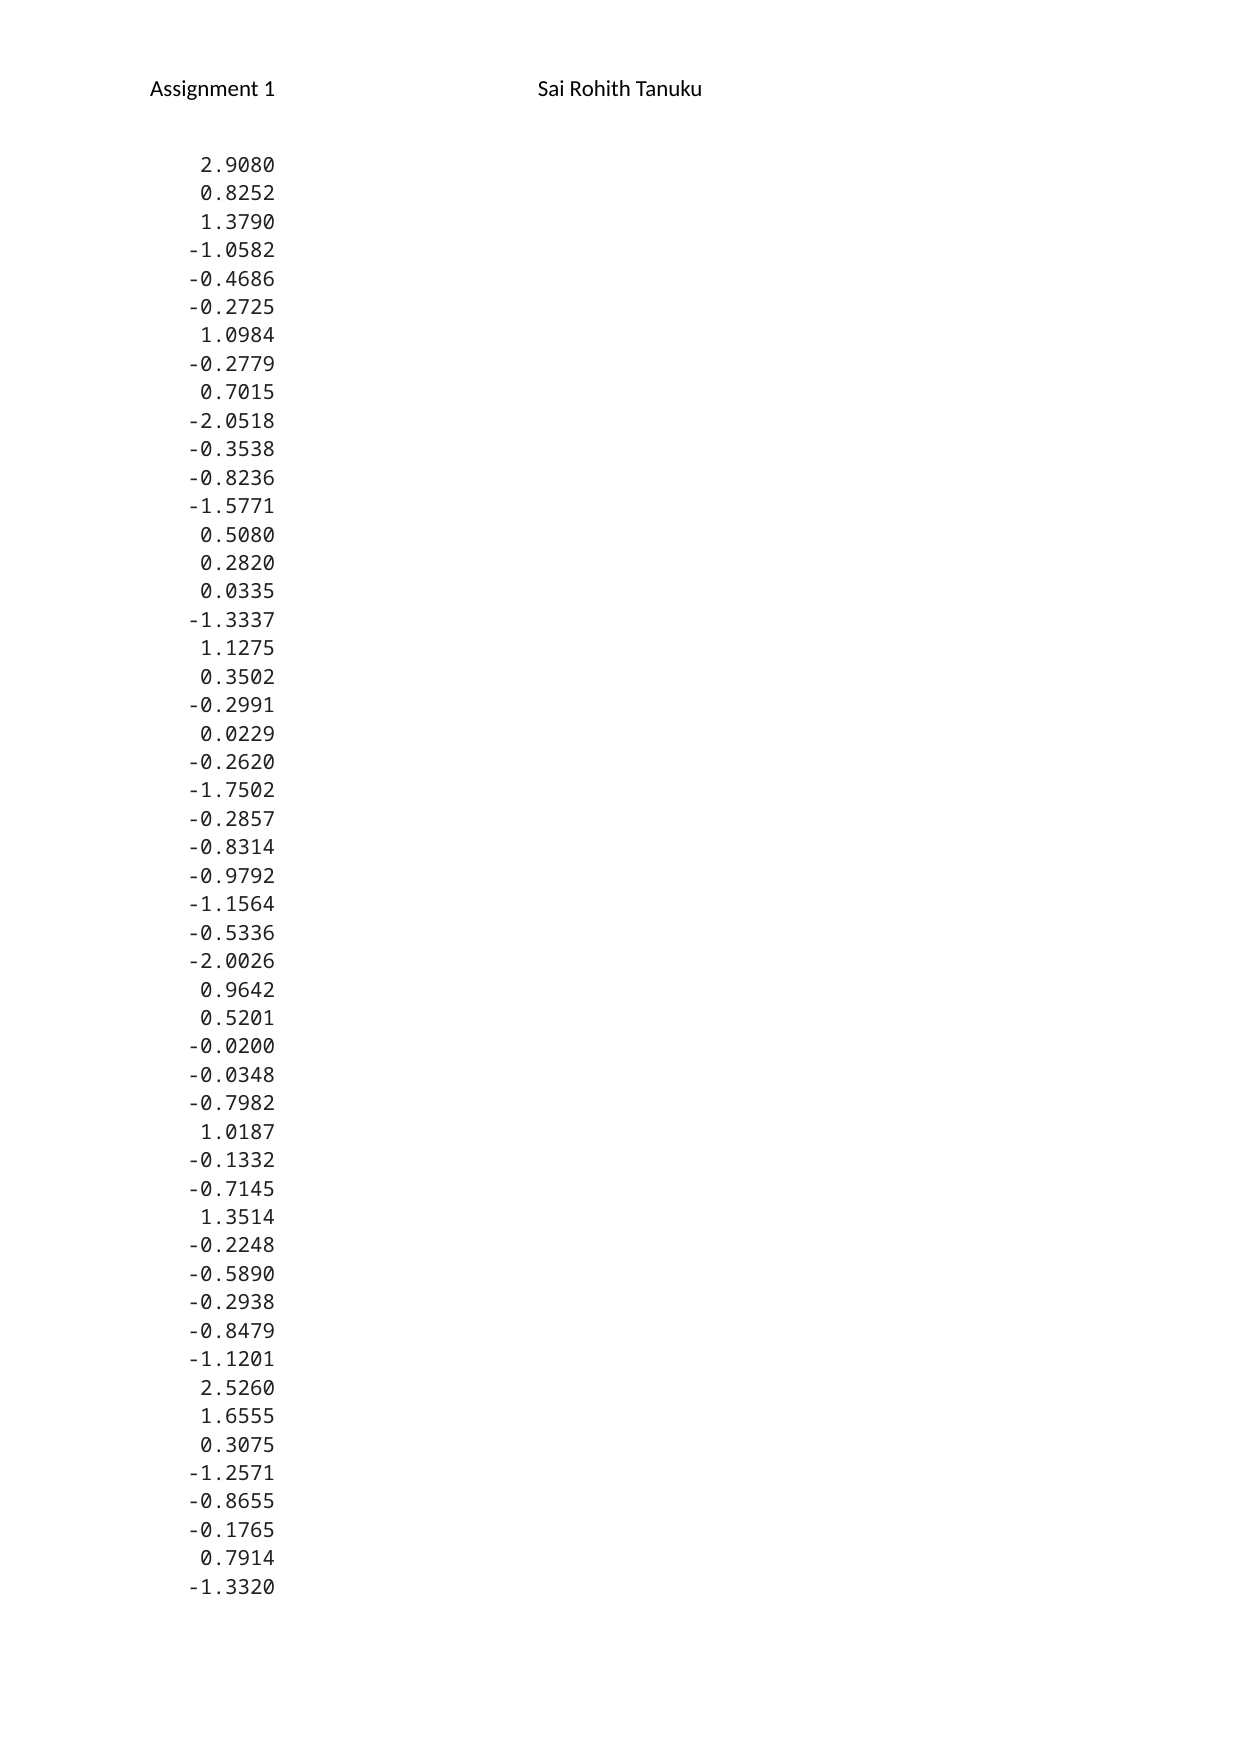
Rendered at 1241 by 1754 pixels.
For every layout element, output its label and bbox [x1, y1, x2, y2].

text [150, 150, 1090, 1600]
